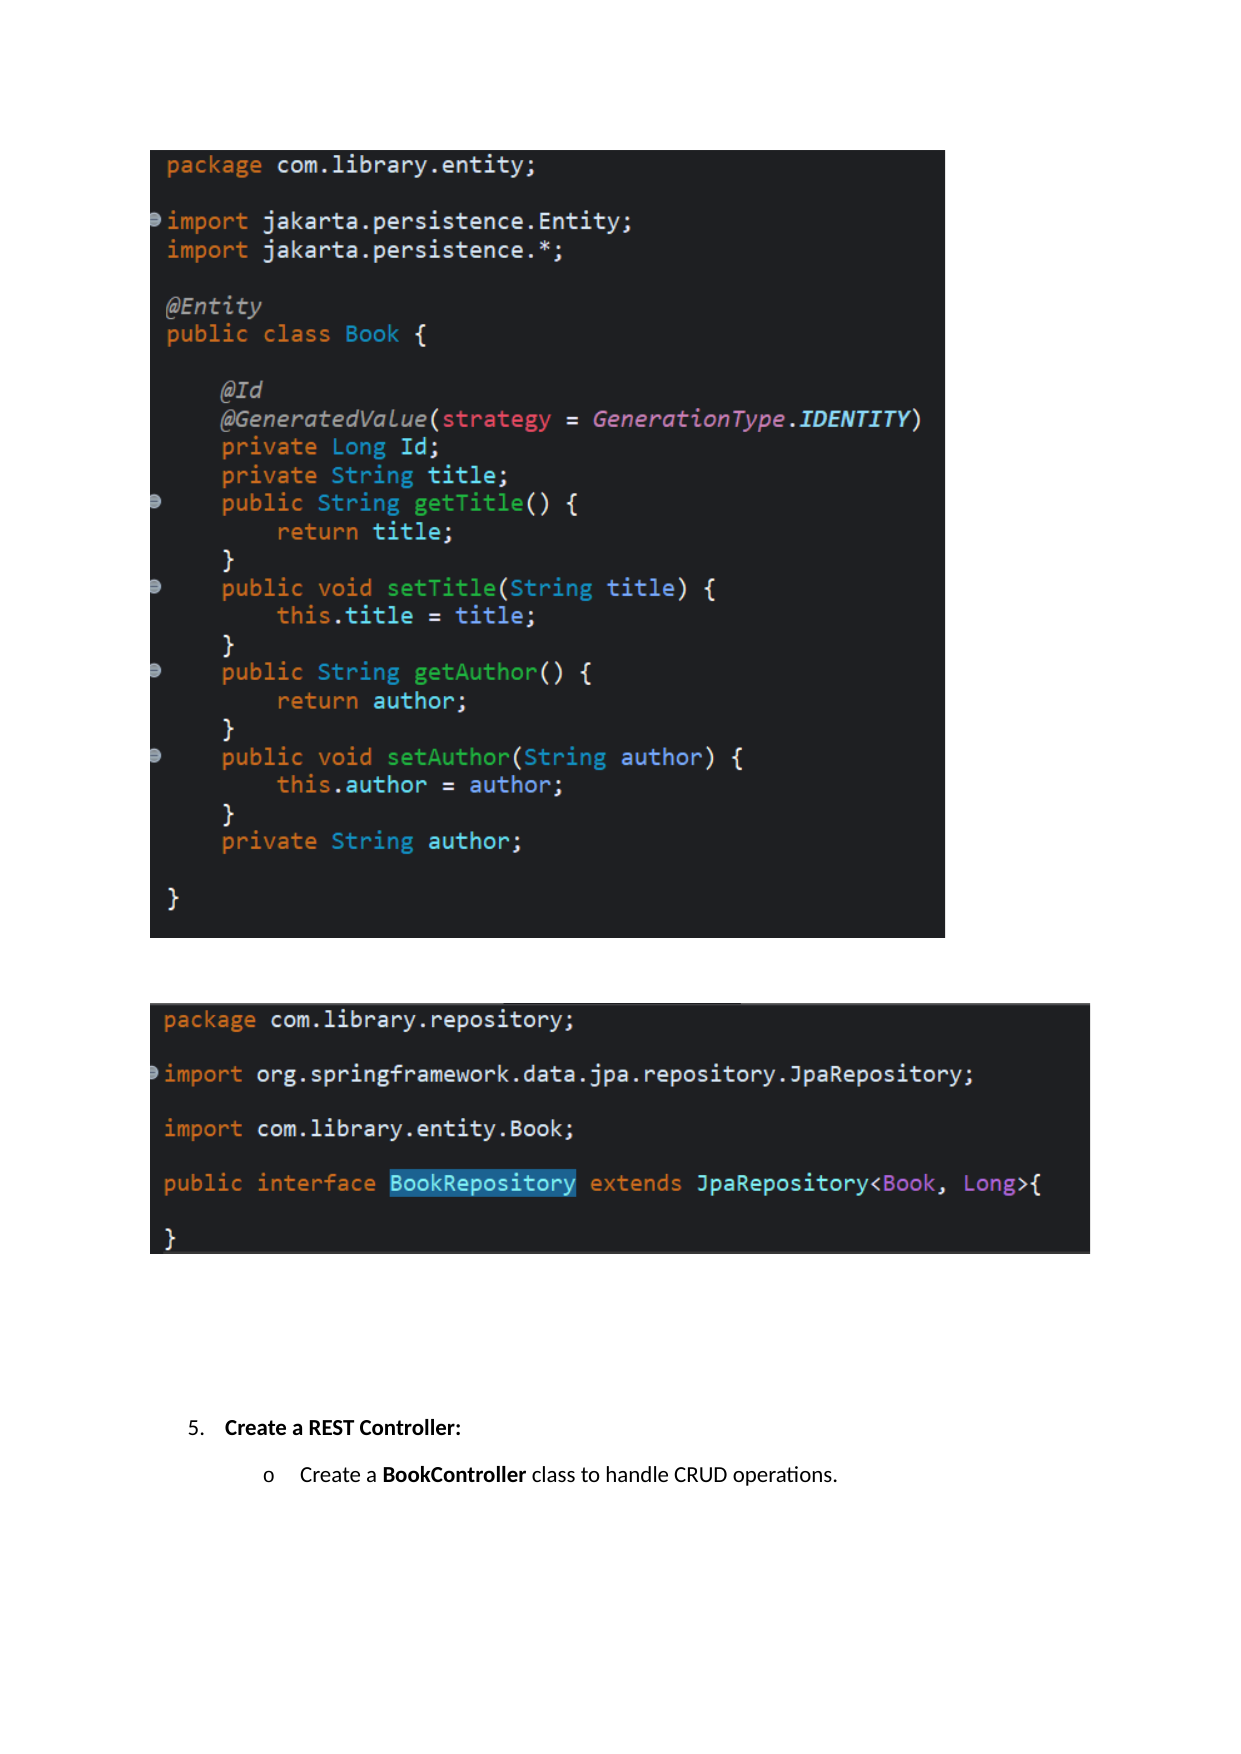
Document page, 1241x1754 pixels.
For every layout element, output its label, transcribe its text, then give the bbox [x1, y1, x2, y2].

picture [150, 150, 946, 938]
picture [150, 1003, 1091, 1254]
list Create a REST Controller: [187, 1413, 1090, 1441]
list Create a BookController class to handle CRUD operations. [262, 1460, 1090, 1489]
